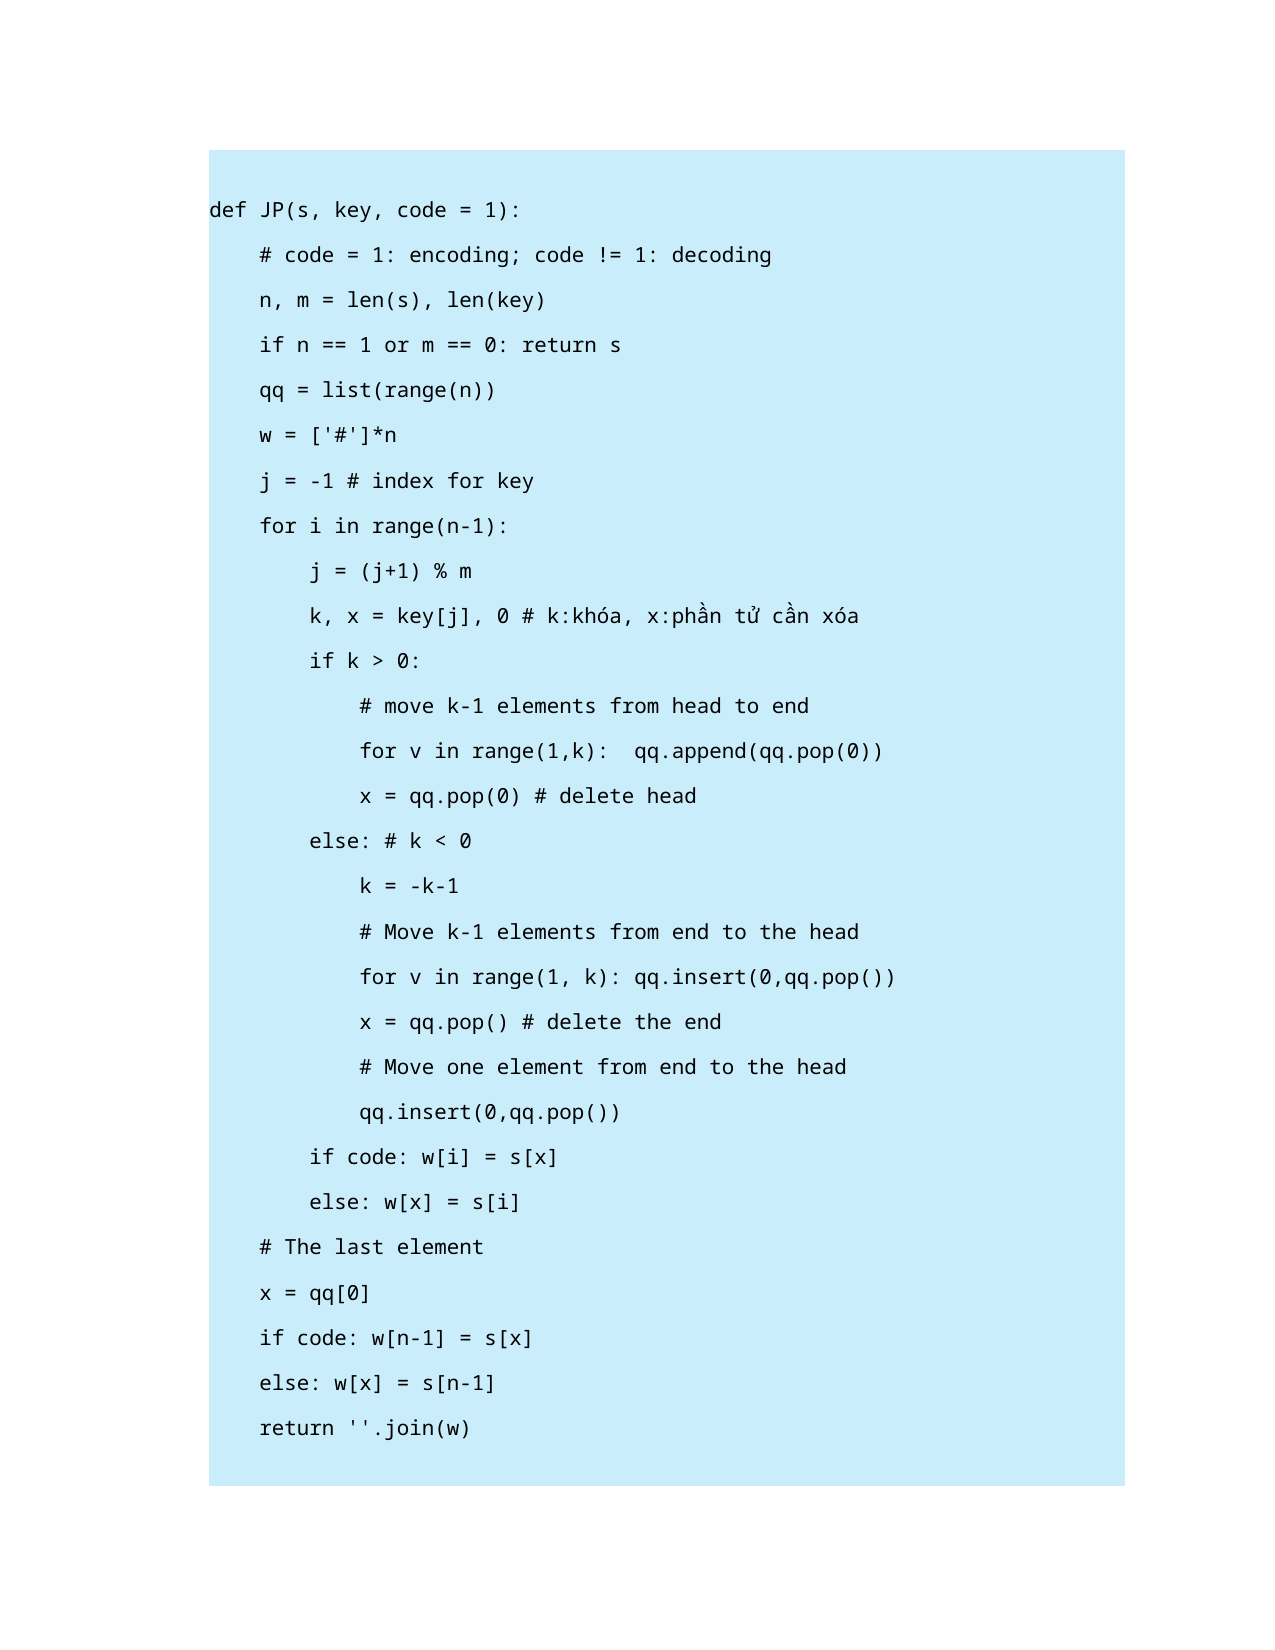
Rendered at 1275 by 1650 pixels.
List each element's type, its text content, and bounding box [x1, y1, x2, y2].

text k = -k-1 [209, 872, 1125, 900]
text k, x = key[j], 0 # k:khóa, x:phần tử cần xóa [209, 601, 1125, 629]
text n, m = len(s), len(key) [209, 285, 1125, 314]
text for i in range(n-1): [209, 511, 1125, 539]
text if k > 0: [209, 646, 1125, 674]
text x = qq.pop(0) # delete head [209, 781, 1125, 810]
text j = (j+1) % m [209, 556, 1125, 584]
text else: w[x] = s[i] [209, 1187, 1125, 1216]
text else: w[x] = s[n-1] [209, 1368, 1125, 1396]
text # The last element [209, 1232, 1125, 1261]
text def JP(s, key, code = 1): [209, 195, 1125, 223]
text for v in range(1,k): qq.append(qq.pop(0)) [209, 736, 1125, 765]
text # code = 1: encoding; code != 1: decoding [209, 240, 1125, 269]
text for v in range(1, k): qq.insert(0,qq.pop()) [209, 962, 1125, 990]
text x = qq[0] [209, 1278, 1125, 1306]
text else: # k < 0 [209, 827, 1125, 855]
text # move k-1 elements from head to end [209, 691, 1125, 720]
text if code: w[i] = s[x] [209, 1142, 1125, 1171]
text x = qq.pop() # delete the end [209, 1007, 1125, 1035]
text qq = list(range(n)) [209, 376, 1125, 404]
text qq.insert(0,qq.pop()) [209, 1097, 1125, 1126]
text return ''.join(w) [209, 1413, 1125, 1441]
text # Move k-1 elements from end to the head [209, 917, 1125, 945]
text if n == 1 or m == 0: return s [209, 330, 1125, 359]
text j = -1 # index for key [209, 466, 1125, 494]
text # Move one element from end to the head [209, 1052, 1125, 1081]
text w = ['#']*n [209, 421, 1125, 449]
text if code: w[n-1] = s[x] [209, 1323, 1125, 1351]
